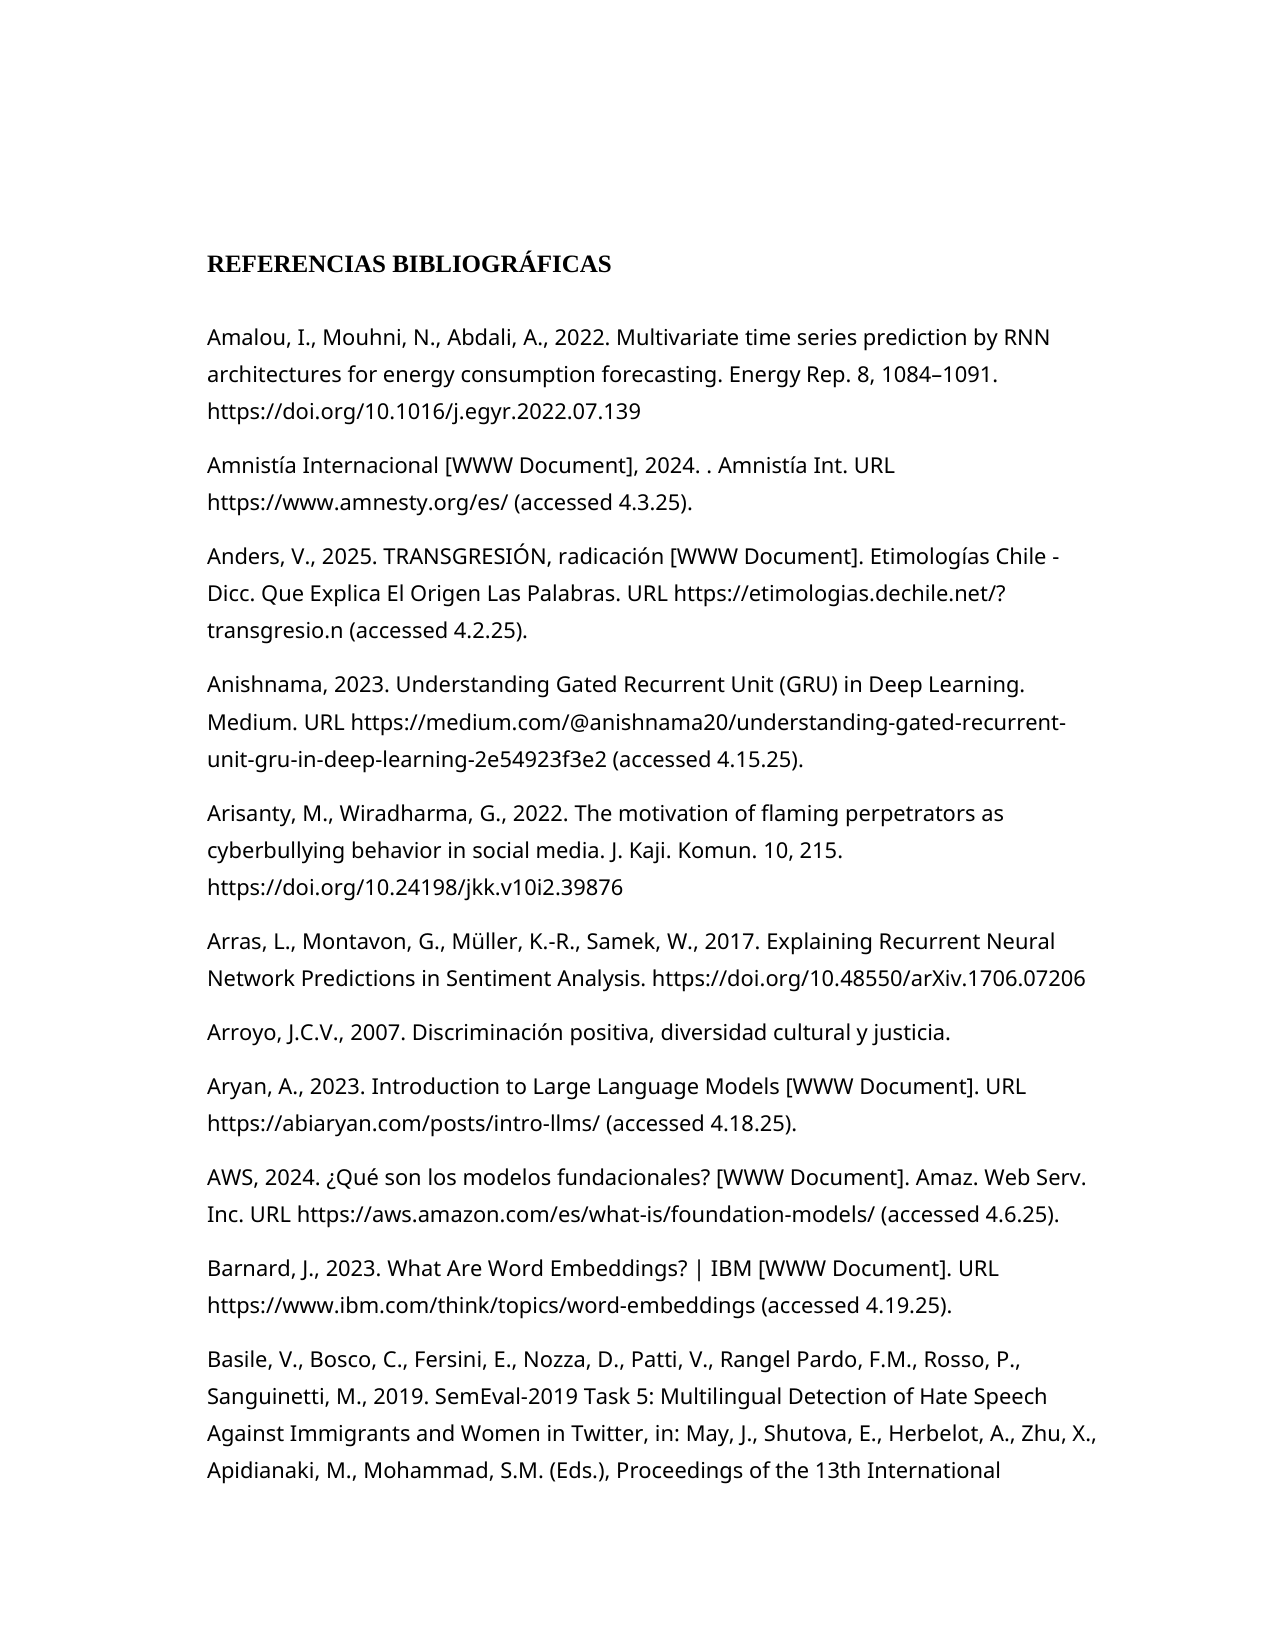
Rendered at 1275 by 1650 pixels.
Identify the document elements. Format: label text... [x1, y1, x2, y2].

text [207, 1344, 1098, 1485]
text Barnard, J., 2023. What Are Word Embeddings? | IBM [WWW Document]. URL https://www.ibm.com/think/topics/word-embeddings (accessed 4.19.25). [207, 1253, 1098, 1320]
text Anishnama, 2023. Understanding Gated Recurrent Unit (GRU) in Deep Learning. Medium. URL https://medium.com/@anishnama20/understanding-gated-recurrent-unit-gru-in-deep-learning-2e54923f3e2 (accessed 4.15.25). [207, 669, 1098, 773]
text Aryan, A., 2023. Introduction to Large Language Models [WWW Document]. URL https://abiaryan.com/posts/intro-llms/ (accessed 4.18.25). [207, 1071, 1098, 1138]
text Arras, L., Montavon, G., Müller, K.-R., Samek, W., 2017. Explaining Recurrent Neural Network Predictions in Sentiment Analysis. https://doi.org/10.48550/arXiv.1706.07206 [207, 926, 1098, 993]
text Arisanty, M., Wiradharma, G., 2022. The motivation of flaming perpetrators as cyberbullying behavior in social media. J. Kaji. Komun. 10, 215. https://doi.org/10.24198/jkk.v10i2.39876 [207, 797, 1098, 902]
text AWS, 2024. ¿Qué son los modelos fundacionales? [WWW Document]. Amaz. Web Serv. Inc. URL https://aws.amazon.com/es/what-is/foundation-models/ (accessed 4.6.25). [207, 1162, 1098, 1229]
text Amnistía Internacional [WWW Document], 2024. . Amnistía Int. URL https://www.amnesty.org/es/ (accessed 4.3.25). [207, 450, 1098, 517]
text Arroyo, J.C.V., 2007. Discriminación positiva, diversidad cultural y justicia. [207, 1017, 1098, 1047]
text Amalou, I., Mouhni, N., Abdali, A., 2022. Multivariate time series prediction by RNN architectures for energy consumption forecasting. Energy Rep. 8, 1084–1091. https://doi.org/10.1016/j.egyr.2022.07.139 [207, 322, 1098, 426]
text REFERENCIAS BIBLIOGRÁFICAS [207, 249, 1098, 278]
text Anders, V., 2025. TRANSGRESIÓN, radicación [WWW Document]. Etimologías Chile - Dicc. Que Explica El Origen Las Palabras. URL https://etimologias.dechile.net/?transgresio.n (accessed 4.2.25). [207, 541, 1098, 645]
